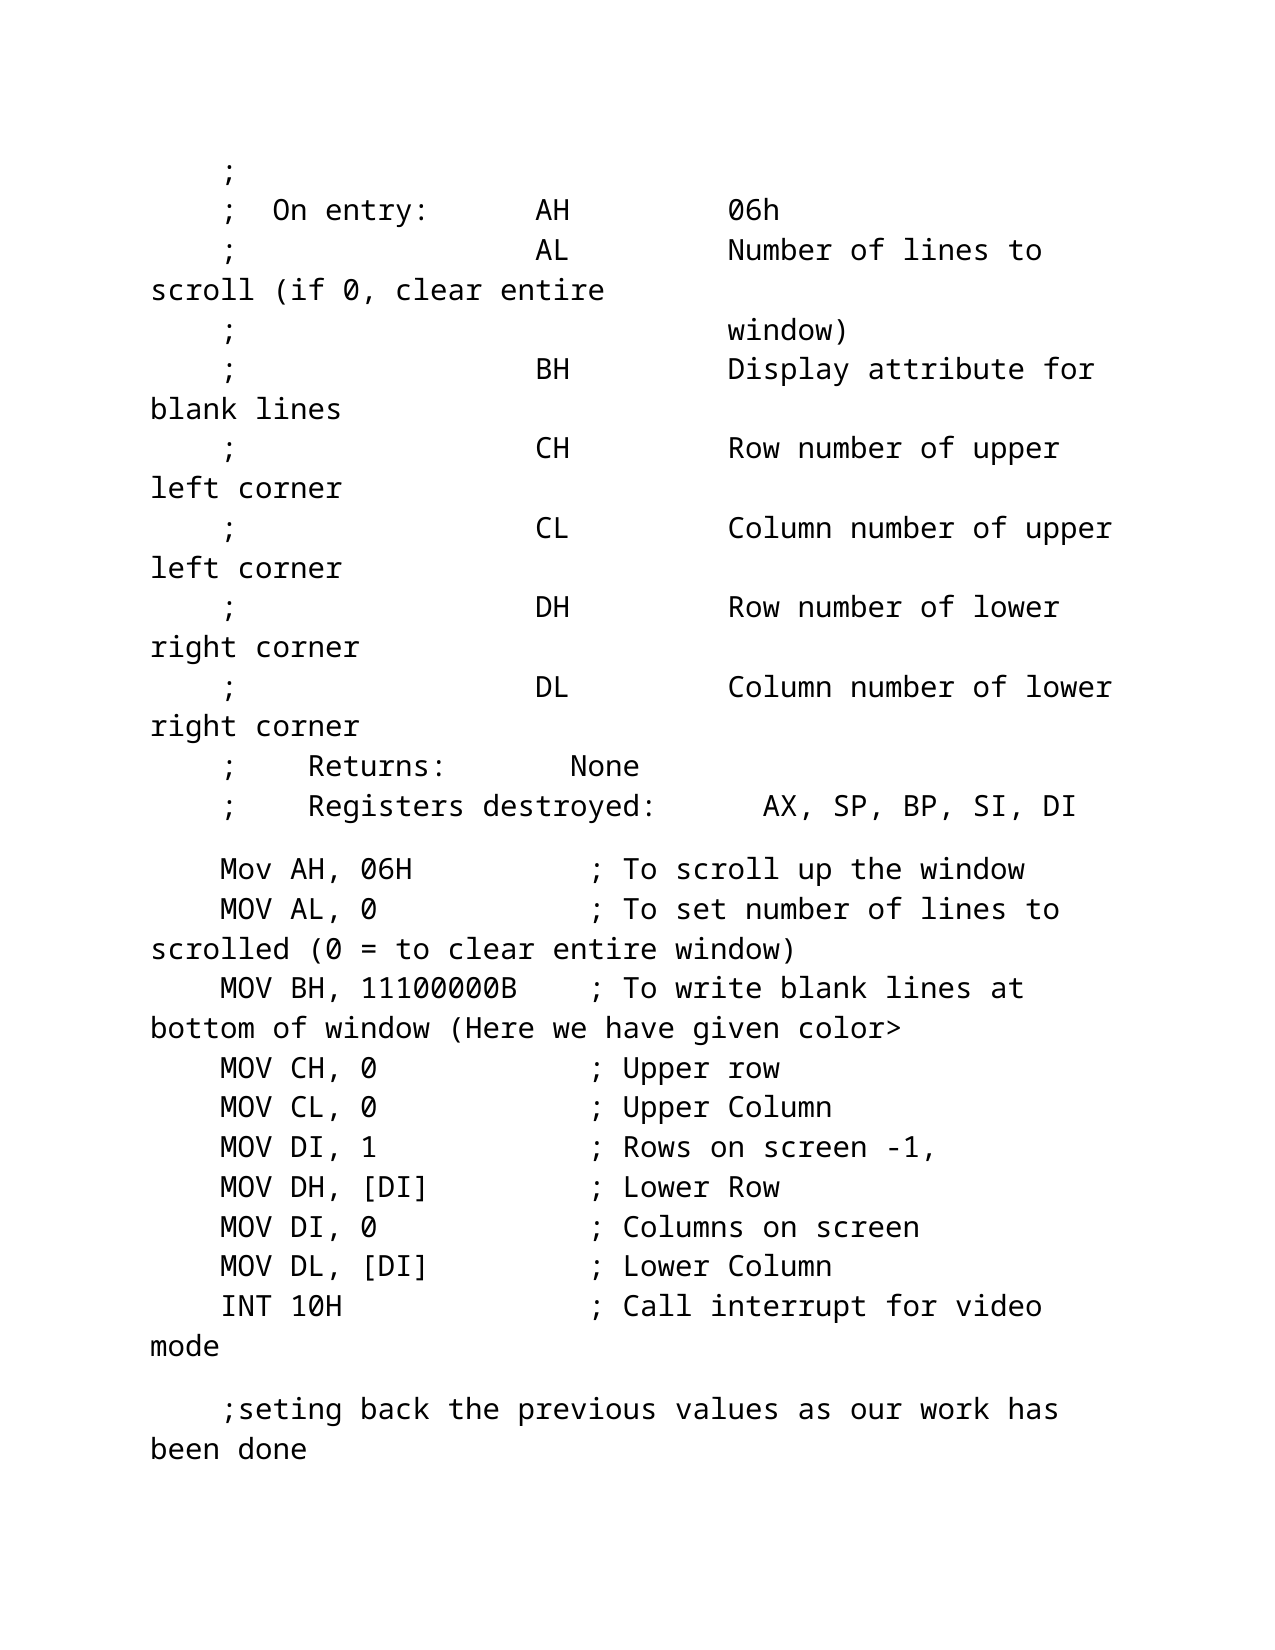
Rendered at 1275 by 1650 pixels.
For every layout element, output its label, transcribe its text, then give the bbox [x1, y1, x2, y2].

text MOV BH, 11100000B ; To write blank lines at bottom of window (Here we have given color> [150, 968, 1125, 1047]
text MOV DL, [DI] ; Lower Column [150, 1246, 1125, 1285]
text MOV CL, 0 ; Upper Column [150, 1087, 1125, 1126]
text ; Registers destroyed: AX, SP, BP, SI, DI [150, 785, 1125, 825]
text ; DH Row number of lower right corner [150, 587, 1125, 666]
text MOV AL, 0 ; To set number of lines to scrolled (0 = to clear entire window) [150, 888, 1125, 968]
text ; BH Display attribute for blank lines [150, 348, 1125, 428]
text ; [150, 150, 1125, 190]
text INT 10H ; Call interrupt for video mode [150, 1285, 1125, 1364]
text MOV DI, 1 ; Rows on screen -1, [150, 1126, 1125, 1166]
text ; CH Row number of upper left corner [150, 428, 1125, 507]
text ; On entry: AH 06h [150, 190, 1125, 229]
text ;seting back the previous values as our work has been done [150, 1388, 1125, 1468]
text MOV DI, 0 ; Columns on screen [150, 1206, 1125, 1246]
text ; DL Column number of lower right corner [150, 666, 1125, 745]
text Mov AH, 06H ; To scroll up the window [150, 849, 1125, 888]
text ; CL Column number of upper left corner [150, 507, 1125, 587]
text ; AL Number of lines to scroll (if 0, clear entire [150, 229, 1125, 309]
text ; Returns: None [150, 745, 1125, 785]
text MOV DH, [DI] ; Lower Row [150, 1166, 1125, 1206]
text ; window) [150, 309, 1125, 348]
text MOV CH, 0 ; Upper row [150, 1047, 1125, 1087]
